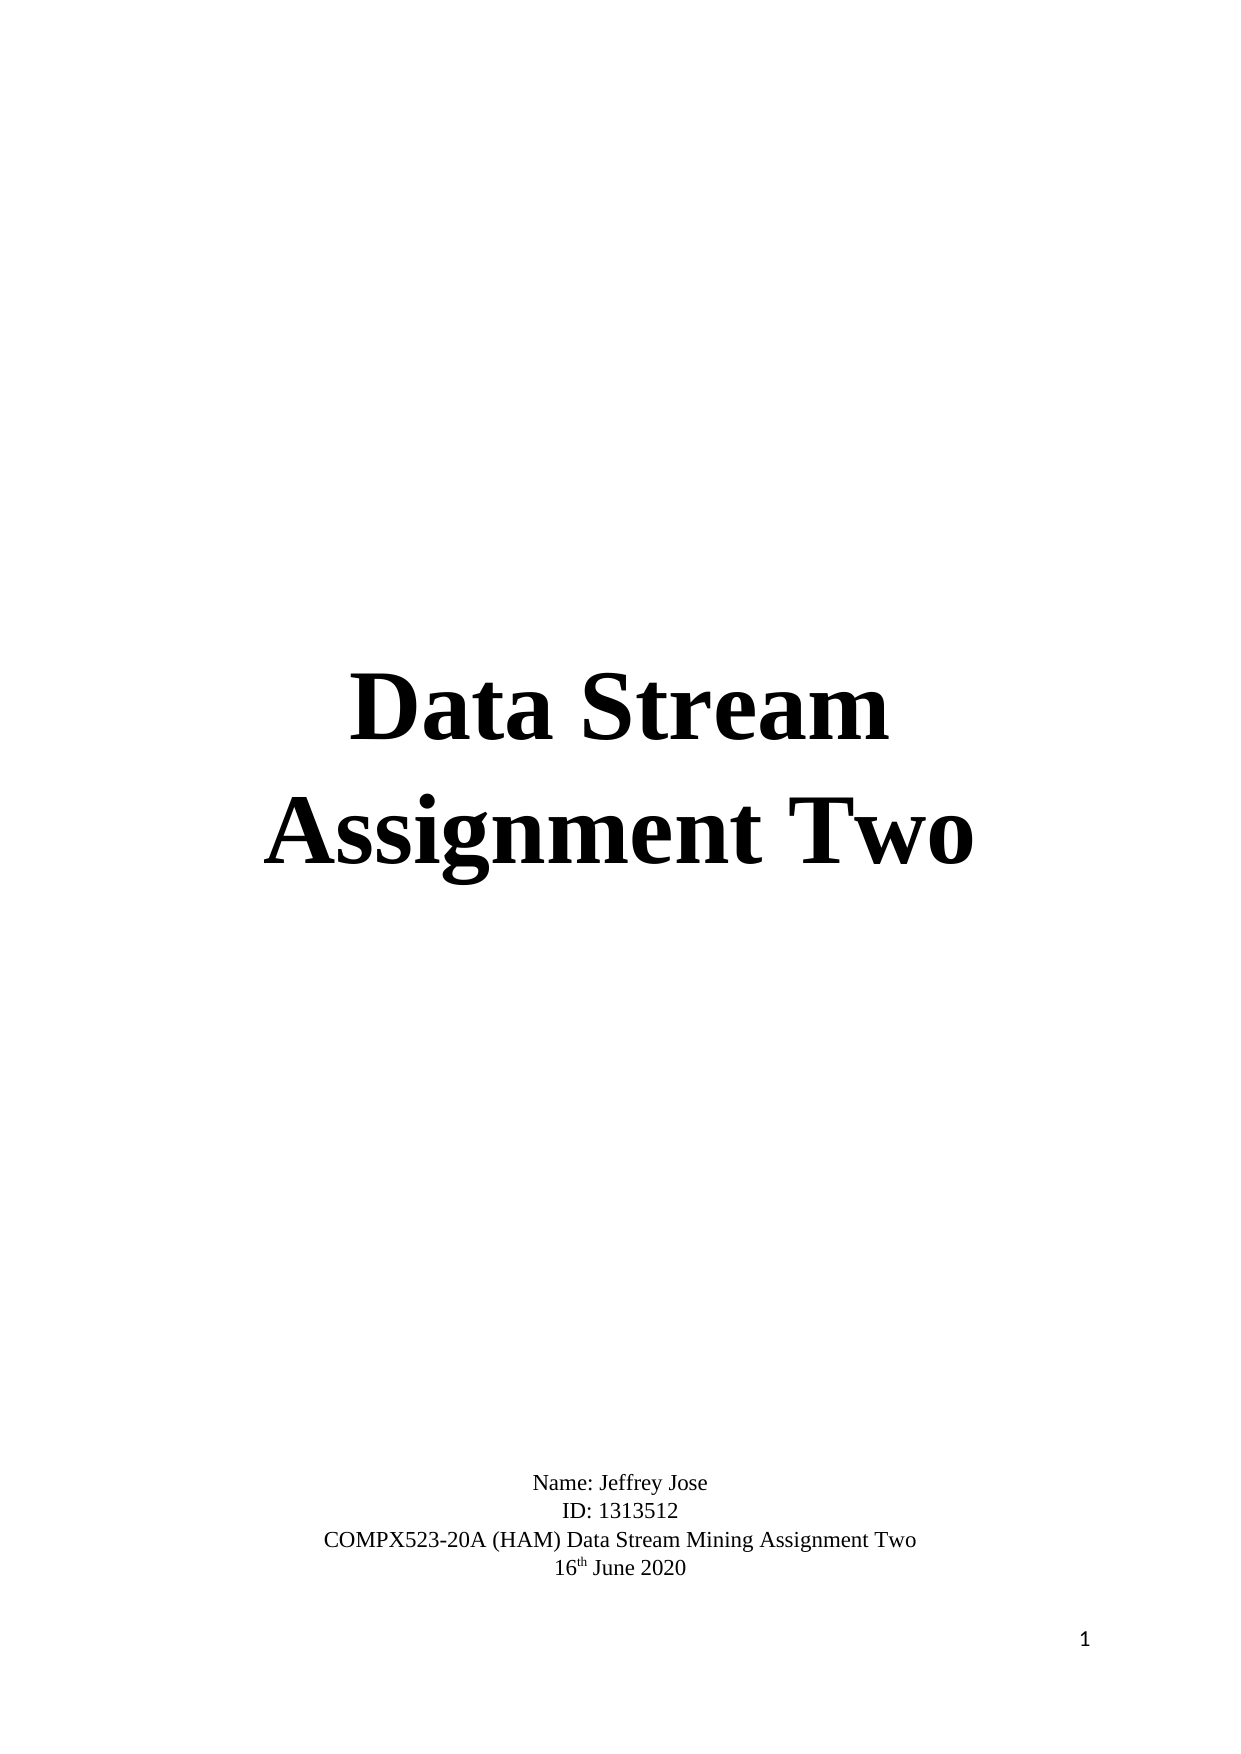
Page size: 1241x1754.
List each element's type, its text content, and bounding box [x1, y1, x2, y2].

text Data Stream Assignment Two [150, 646, 1090, 885]
text Name: Jeffrey Jose ID: 1313512 COMPX523-20A (HAM) Data Stream Mining Assignment Two 16th June 2020 [150, 1469, 1090, 1581]
